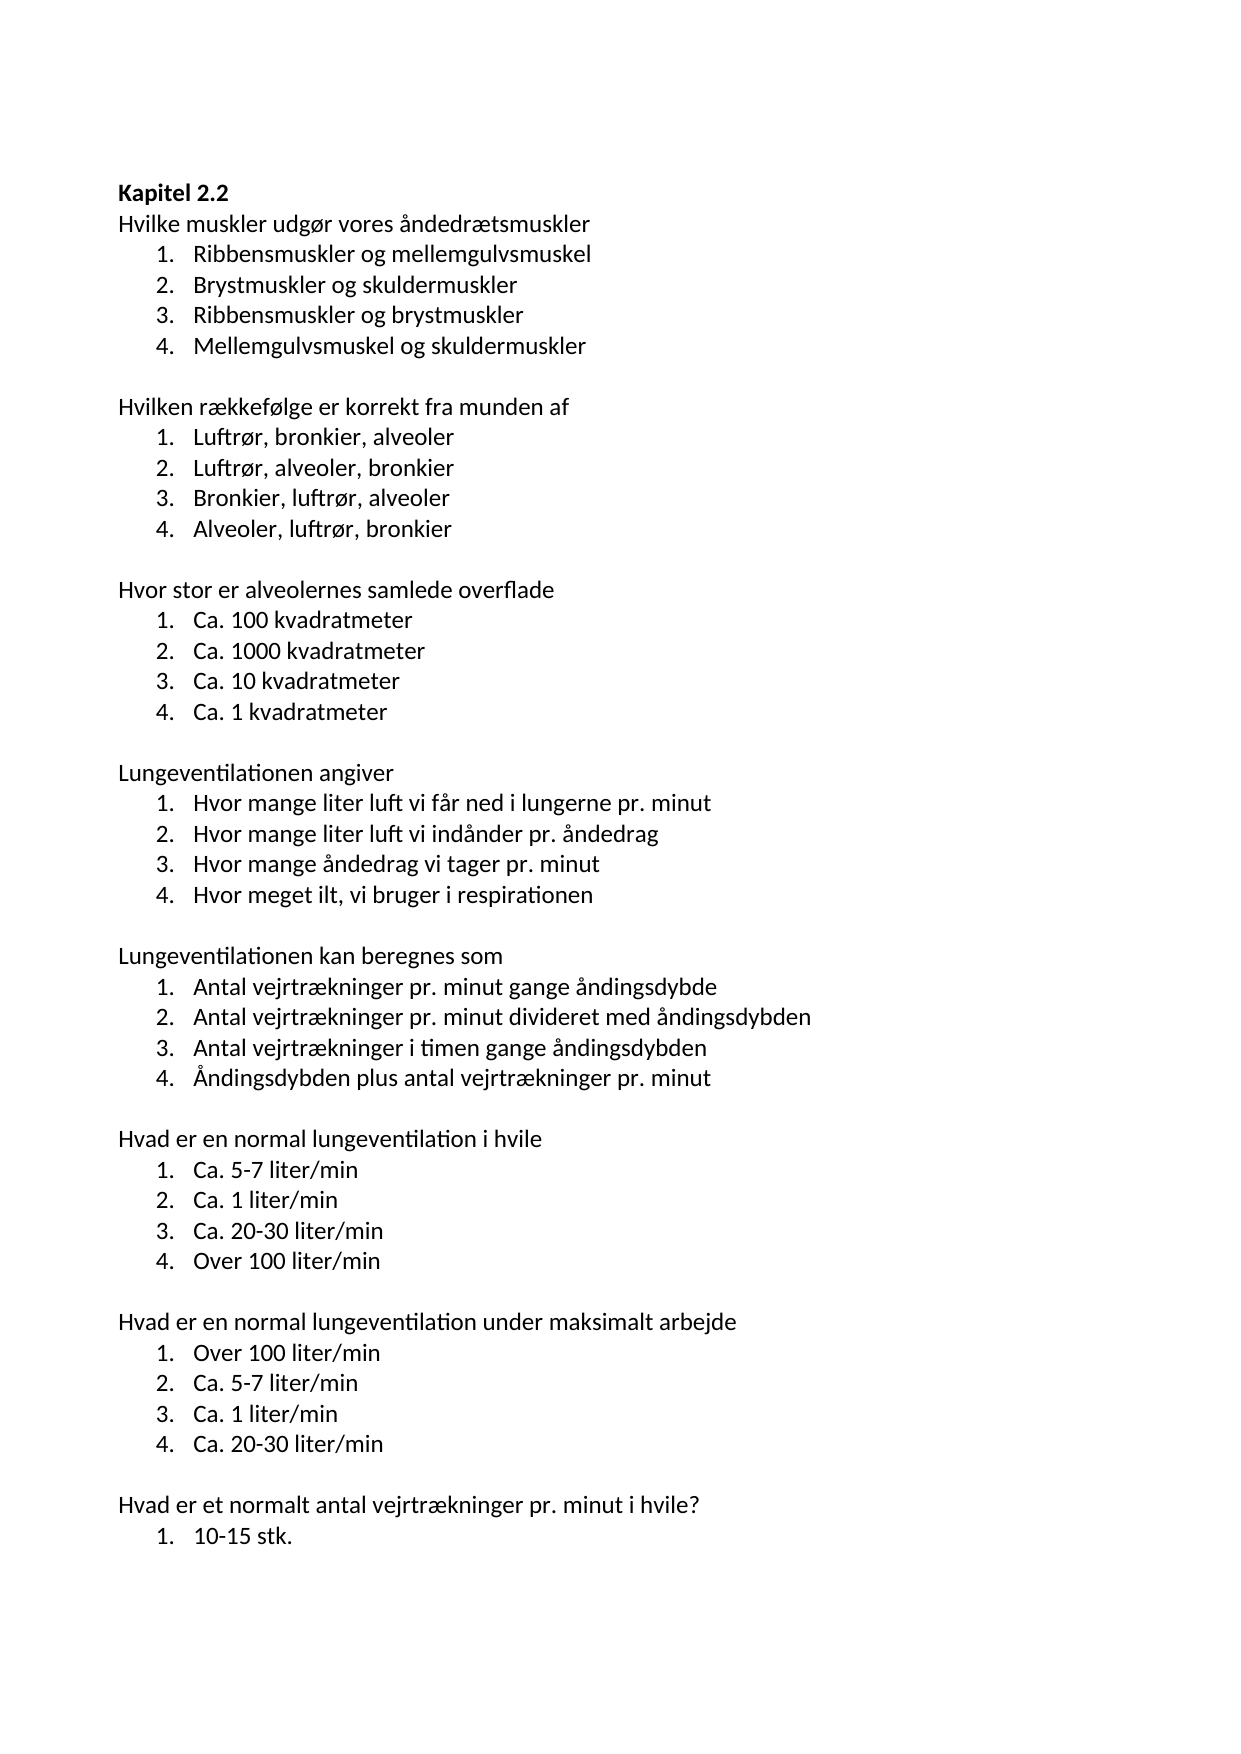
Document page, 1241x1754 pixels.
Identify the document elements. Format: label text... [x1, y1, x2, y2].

list Hvor meget ilt, vi bruger i respirationen [156, 879, 1122, 910]
list Ca. 20-30 liter/min [156, 1428, 1122, 1459]
list Ca. 1 liter/min [156, 1184, 1122, 1215]
list Luftrør, bronkier, alveoler [156, 421, 1122, 452]
text Lungeventilationen kan beregnes som [118, 940, 1122, 971]
list Ribbensmuskler og brystmuskler [156, 299, 1122, 330]
text Lungeventilationen angiver [118, 757, 1122, 788]
list Hvor mange liter luft vi indånder pr. åndedrag [156, 818, 1122, 849]
text Hvad er en normal lungeventilation i hvile [118, 1123, 1122, 1154]
list Bronkier, luftrør, alveoler [156, 482, 1122, 513]
list Over 100 liter/min [156, 1245, 1122, 1276]
list Antal vejrtrækninger pr. minut gange åndingsdybde [156, 971, 1122, 1001]
list Åndingsdybden plus antal vejrtrækninger pr. minut [156, 1062, 1122, 1093]
list Ca. 20-30 liter/min [156, 1215, 1122, 1245]
text Kapitel 2.2 [118, 177, 1122, 208]
list Brystmuskler og skuldermuskler [156, 269, 1122, 299]
text Hvad er et normalt antal vejrtrækninger pr. minut i hvile? [118, 1489, 1122, 1520]
list Alveoler, luftrør, bronkier [156, 513, 1122, 543]
list Hvor mange åndedrag vi tager pr. minut [156, 849, 1122, 879]
list Ca. 10 kvadratmeter [156, 666, 1122, 696]
list Over 100 liter/min [156, 1337, 1122, 1367]
list Ca. 5-7 liter/min [156, 1367, 1122, 1398]
text Hvor stor er alveolernes samlede overflade [118, 574, 1122, 604]
list Mellemgulvsmuskel og skuldermuskler [156, 330, 1122, 360]
list Ca. 100 kvadratmeter [156, 604, 1122, 635]
list 10-15 stk. [156, 1520, 1122, 1551]
text Hvilken rækkefølge er korrekt fra munden af [118, 391, 1122, 421]
list Hvor mange liter luft vi får ned i lungerne pr. minut [156, 788, 1122, 818]
list Antal vejrtrækninger i timen gange åndingsdybden [156, 1032, 1122, 1062]
list Ca. 1 kvadratmeter [156, 696, 1122, 727]
list Luftrør, alveoler, bronkier [156, 452, 1122, 482]
text Hvilke muskler udgør vores åndedrætsmuskler [118, 208, 1122, 238]
list Ca. 1 liter/min [156, 1398, 1122, 1428]
text Hvad er en normal lungeventilation under maksimalt arbejde [118, 1306, 1122, 1337]
list Ca. 5-7 liter/min [156, 1154, 1122, 1184]
list Antal vejrtrækninger pr. minut divideret med åndingsdybden [156, 1001, 1122, 1032]
list Ribbensmuskler og mellemgulvsmuskel [156, 238, 1122, 269]
list Ca. 1000 kvadratmeter [156, 635, 1122, 666]
